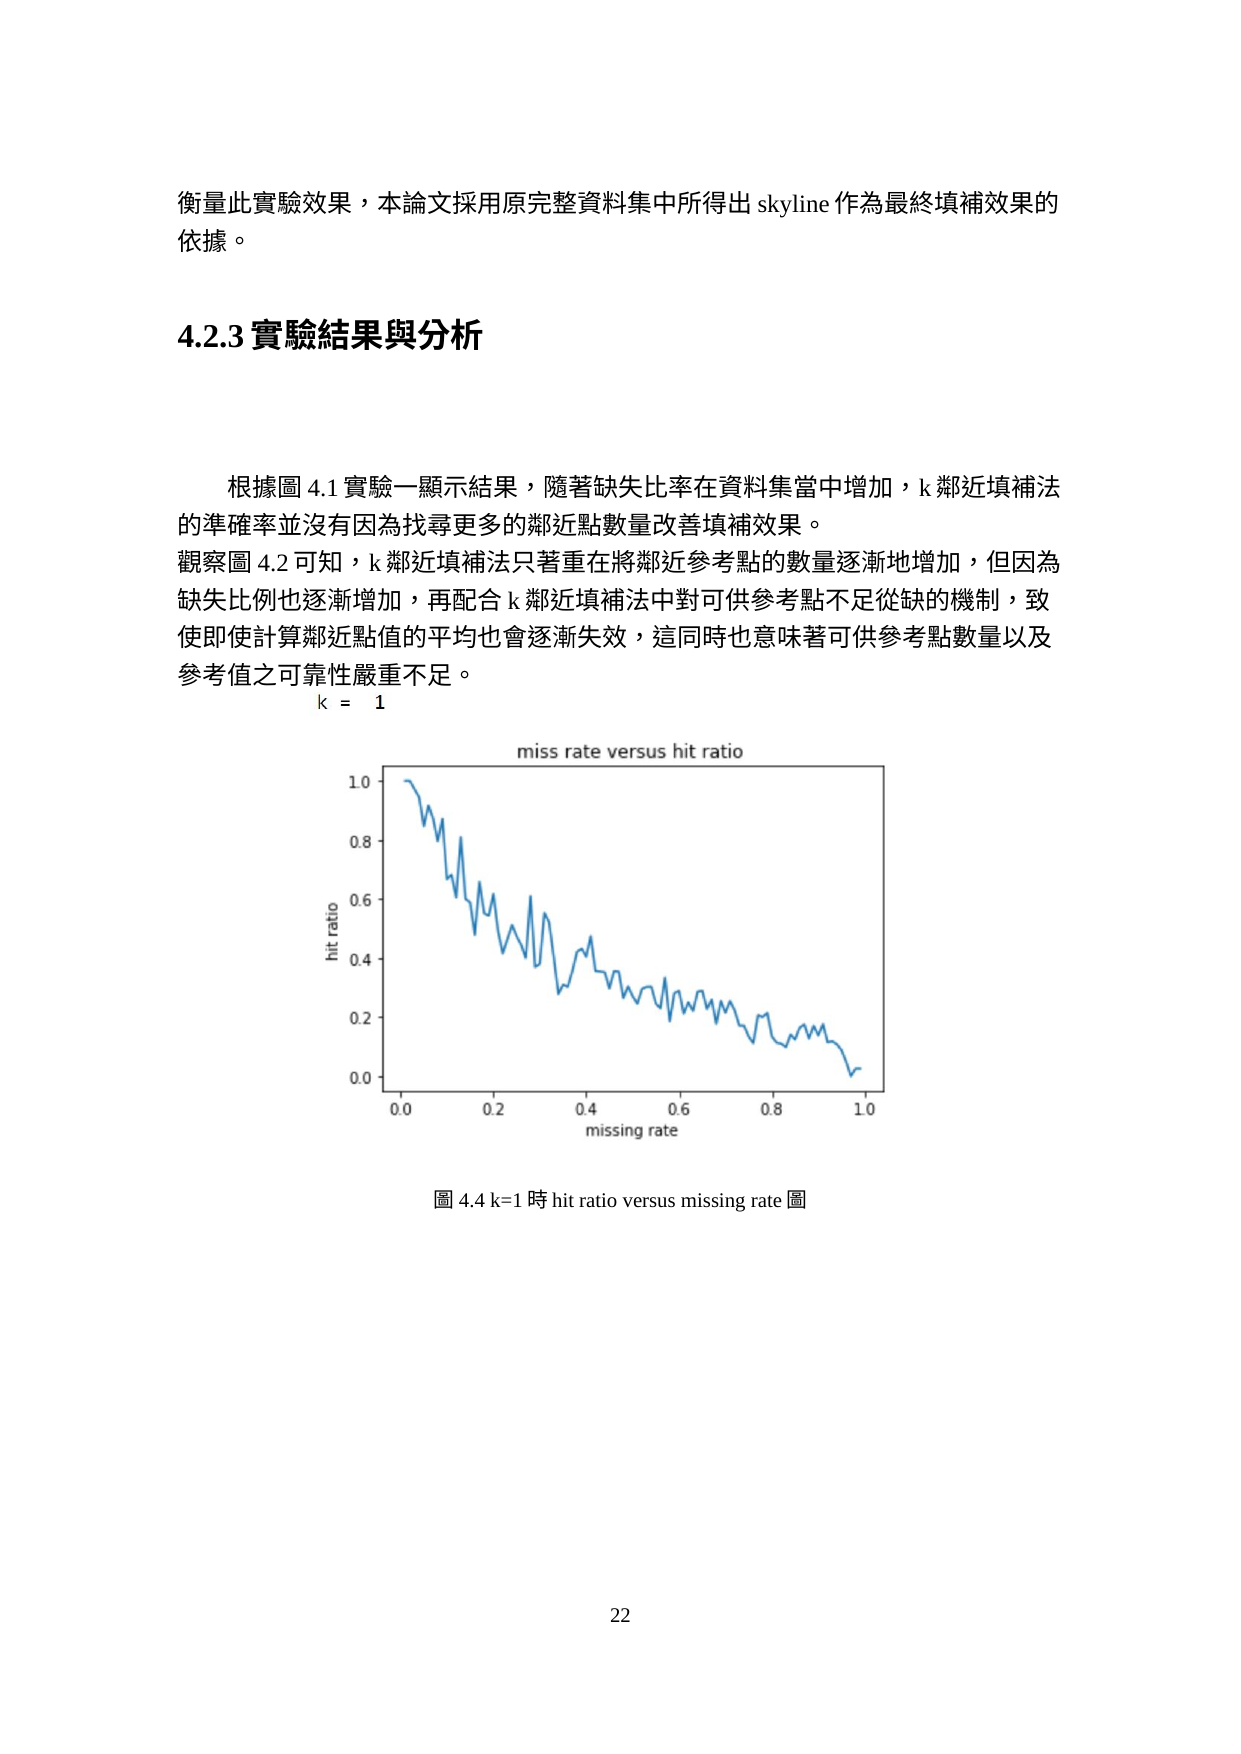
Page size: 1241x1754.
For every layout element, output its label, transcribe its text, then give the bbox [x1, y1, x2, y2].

text 衡量此實驗效果，本論文採用原完整資料集中所得出skyline作為最終填補效果的依據。 [177, 183, 1063, 258]
text 根據圖4.1實驗一顯示結果，隨著缺失比率在資料集當中增加，k鄰近填補法的準確率並沒有因為找尋更多的鄰近點數量改善填補效果。 [177, 467, 1063, 542]
subtitle 4.2.3實驗結果與分析 [177, 296, 1063, 371]
text 觀察圖4.2可知，k鄰近填補法只著重在將鄰近參考點的數量逐漸地增加，但因為缺失比例也逐漸增加，再配合k鄰近填補法中對可供參考點不足從缺的機制，致使即使計算鄰近點值的平均也會逐漸失效，這同時也意味著可供參考點數量以及參考值之可靠性嚴重不足。 [177, 542, 1063, 692]
picture [308, 692, 932, 1143]
